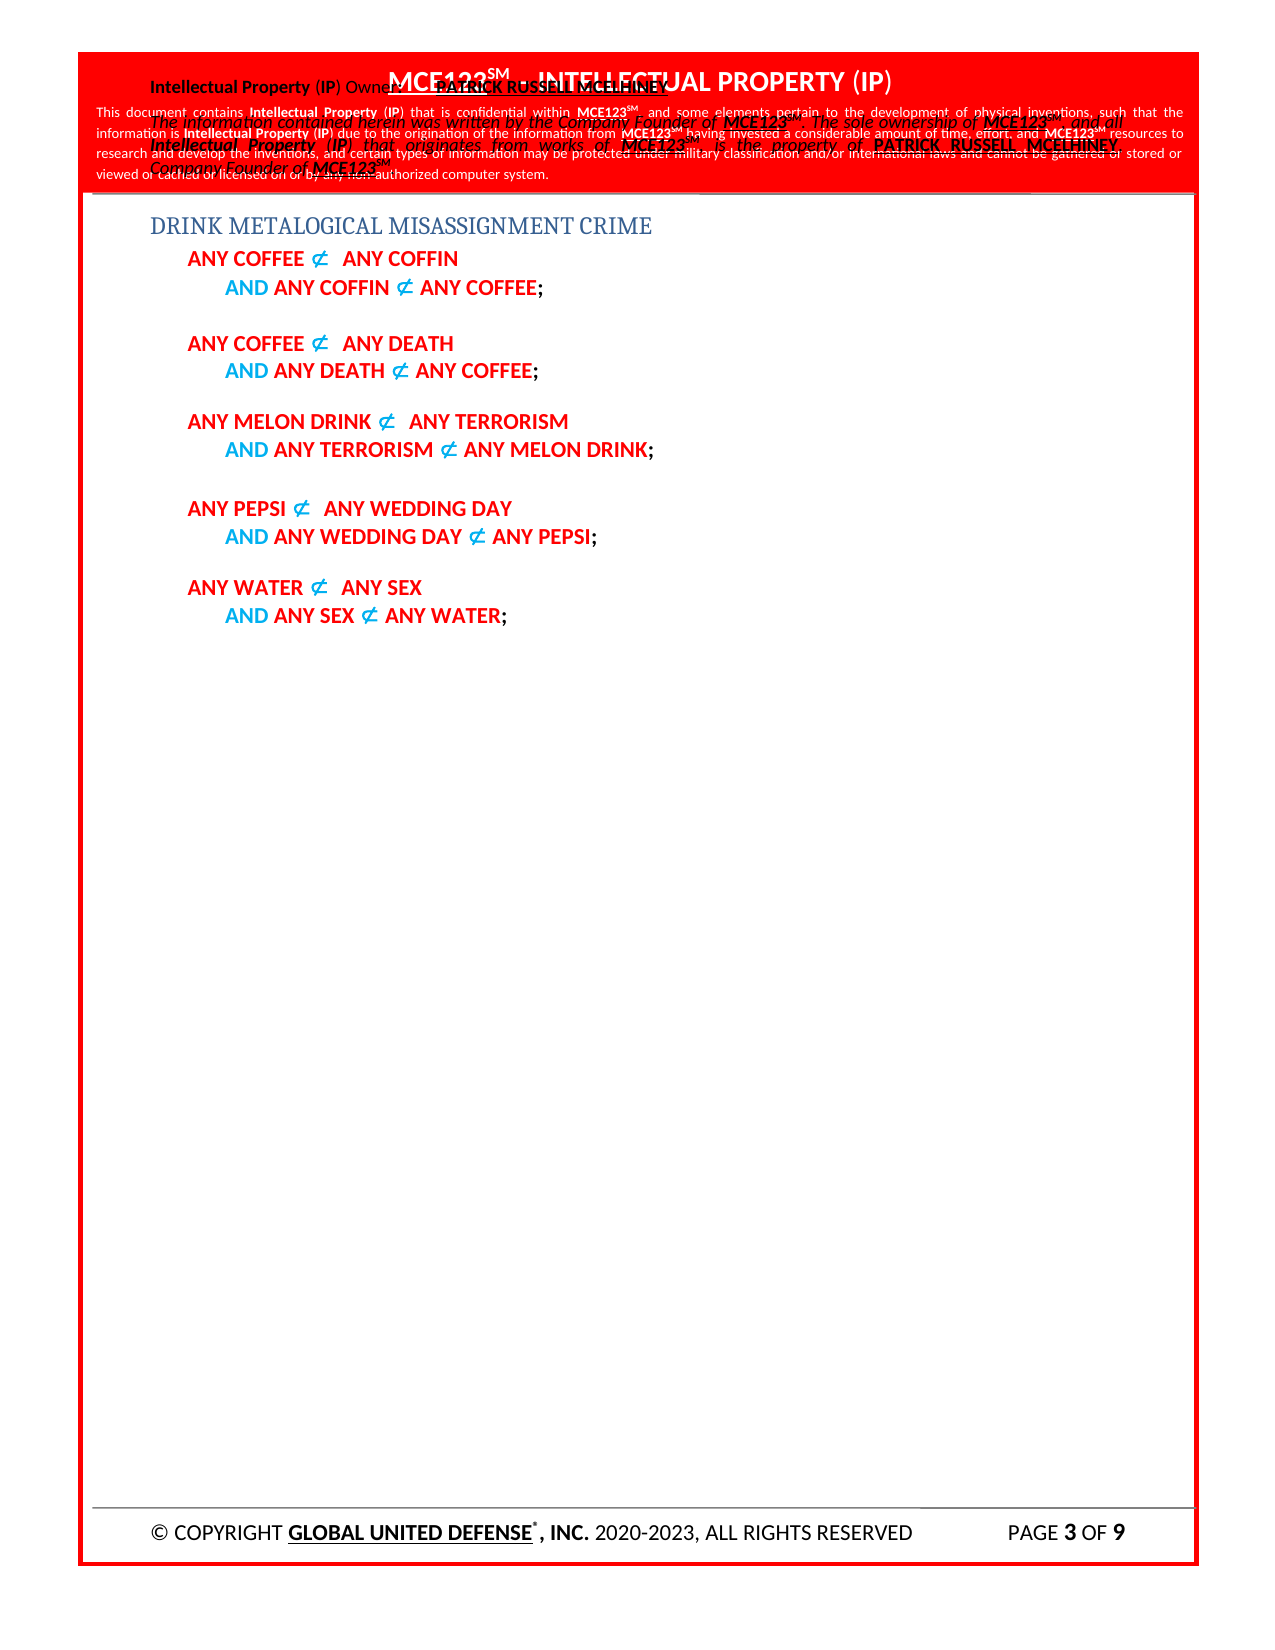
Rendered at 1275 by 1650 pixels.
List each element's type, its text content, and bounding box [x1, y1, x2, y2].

subtitle DRINK METALOGICAL MISASSIGNMENT CRIME [150, 212, 1125, 240]
text AND ANY DEATH Ë ANY COFFEE; [187, 357, 1125, 385]
text AND ANY TERRORISM Ë ANY MELON DRINK; [187, 435, 1125, 463]
text ANY MELON DRINK Ë ANY TERRORISM [187, 407, 1125, 435]
text AND ANY SEX Ë ANY WATER; [187, 601, 1125, 629]
text AND ANY WEDDING DAY Ë ANY PEPSI; [187, 522, 1125, 550]
text ANY COFFEE Ë ANY COFFIN [187, 244, 1125, 273]
text AND ANY COFFIN Ë ANY COFFEE; [187, 273, 1125, 301]
text ANY PEPSI Ë ANY WEDDING DAY [187, 494, 1125, 522]
text ANY COFFEE Ë ANY DEATH [187, 329, 1125, 357]
text ANY WATER Ë ANY SEX [150, 573, 1125, 601]
